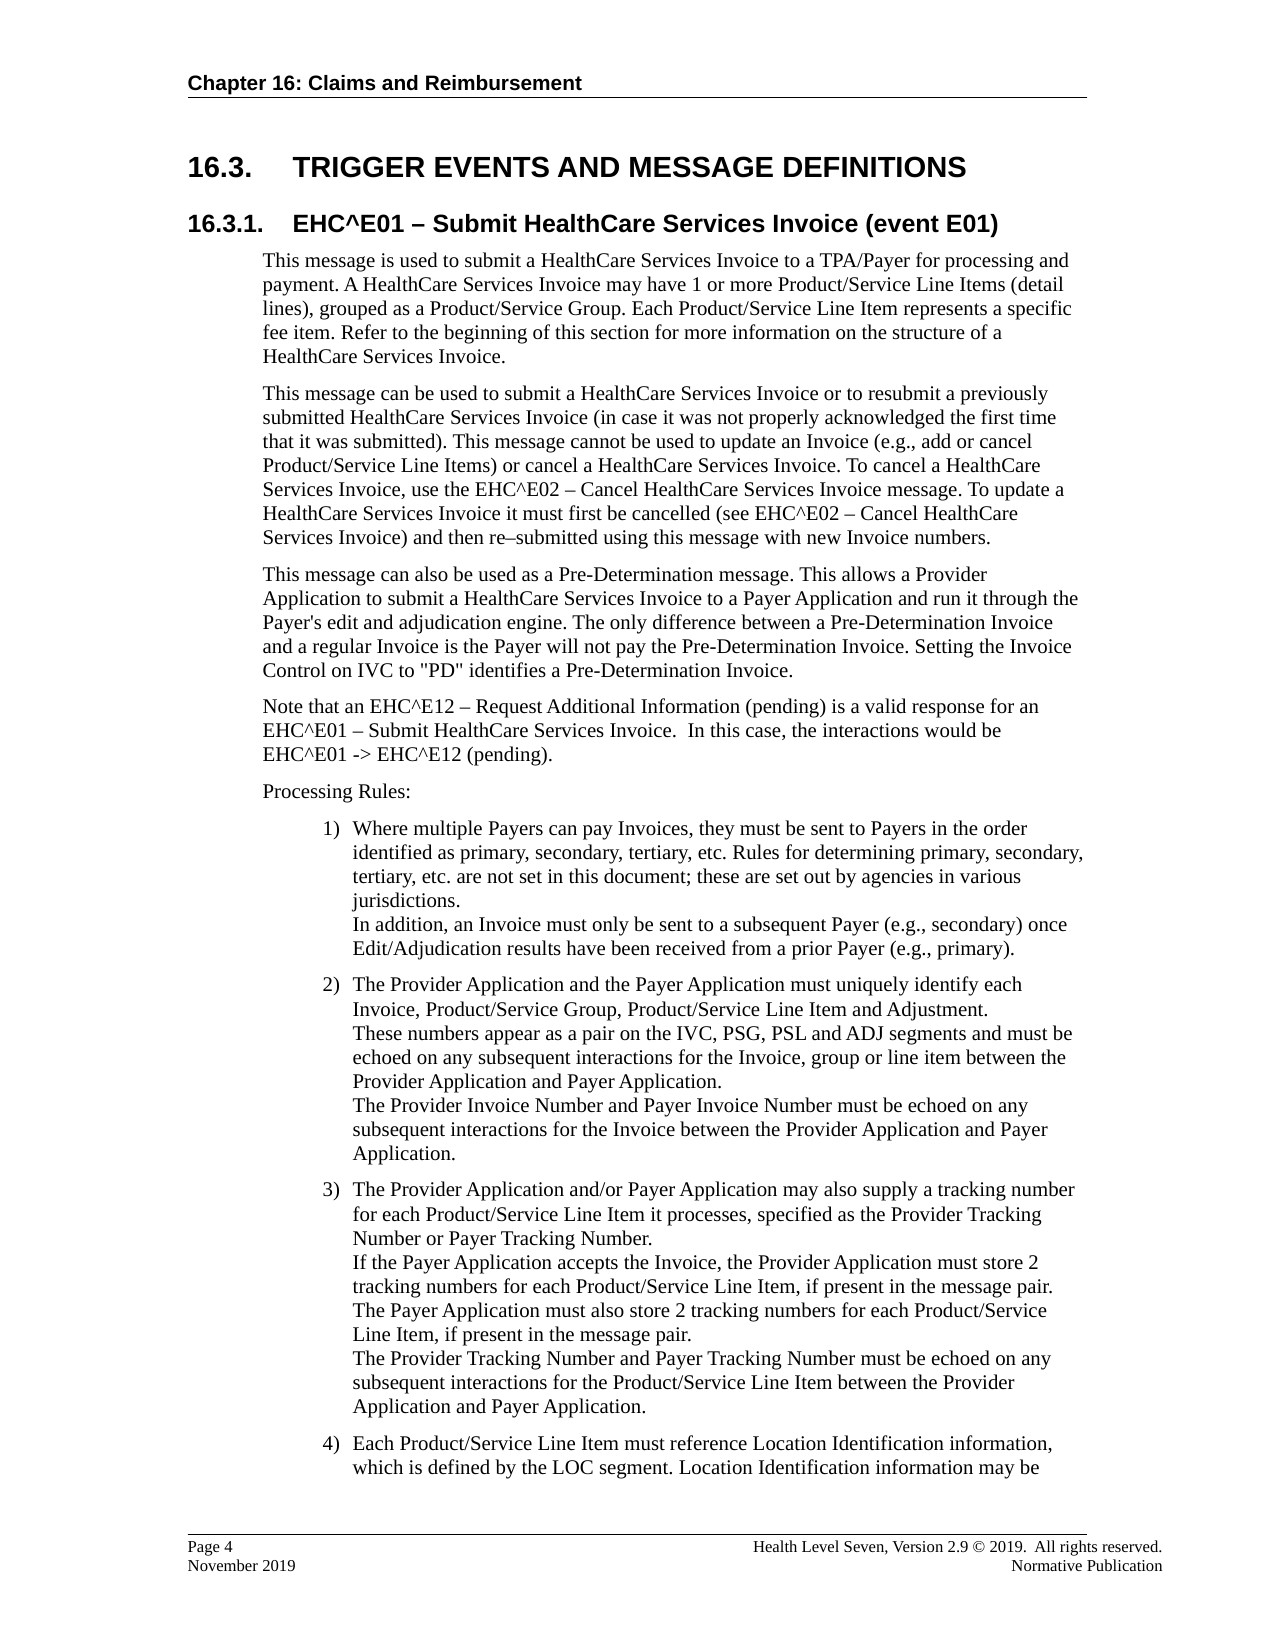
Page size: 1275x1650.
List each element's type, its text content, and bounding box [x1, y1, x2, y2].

list The Provider Application and the Payer Application must uniquely identify each Invoice, Product/Service Group, Product/Service Line Item and Adjustment. These numbers appear as a pair on the IVC, PSG, PSL and ADJ segments and must be echoed on any subsequent interactions for the Invoice, group or line item between the Provider Application and Payer Application. The Provider Invoice Number and Payer Invoice Number must be echoed on any subsequent interactions for the Invoice between the Provider Application and Payer Application. [322, 972, 1087, 1165]
text This message can also be used as a Pre-Determination message. This allows a Provider Application to submit a HealthCare Services Invoice to a Payer Application and run it through the Payer's edit and adjudication engine. The only difference between a Pre-Determination Invoice and a regular Invoice is the Payer will not pay the Pre-Determination Invoice. Setting the Invoice Control on IVC to "PD" identifies a Pre-Determination Invoice. [262, 561, 1087, 682]
text Note that an EHC^E12 – Request Additional Information (pending) is a valid response for an EHC^E01 – Submit HealthCare Services Invoice. In this case, the interactions would be EHC^E01 -> EHC^E12 (pending). [262, 694, 1087, 766]
list The Provider Application and/or Payer Application may also supply a tracking number for each Product/Service Line Item it processes, specified as the Provider Tracking Number or Payer Tracking Number. If the Payer Application accepts the Invoice, the Provider Application must store 2 tracking numbers for each Product/Service Line Item, if present in the message pair. The Payer Application must also store 2 tracking numbers for each Product/Service Line Item, if present in the message pair. The Provider Tracking Number and Payer Tracking Number must be echoed on any subsequent interactions for the Product/Service Line Item between the Provider Application and Payer Application. [322, 1177, 1087, 1418]
subtitle Trigger Events and Message Definitions [187, 150, 1087, 183]
text This message can be used to submit a HealthCare Services Invoice or to resubmit a previously submitted HealthCare Services Invoice (in case it was not properly acknowledged the first time that it was submitted). This message cannot be used to update an Invoice (e.g., add or cancel Product/Service Line Items) or cancel a HealthCare Services Invoice. To cancel a HealthCare Services Invoice, use the EHC^E02 – Cancel HealthCare Services Invoice message. To update a HealthCare Services Invoice it must first be cancelled (see EHC^E02 – Cancel HealthCare Services Invoice) and then re–submitted using this message with new Invoice numbers. [262, 381, 1087, 549]
list Where multiple Payers can pay Invoices, they must be sent to Payers in the order identified as primary, secondary, tertiary, etc. Rules for determining primary, secondary, tertiary, etc. are not set in this document; these are set out by agencies in various jurisdictions. In addition, an Invoice must only be sent to a subsequent Payer (e.g., secondary) once Edit/Adjudication results have been received from a prior Payer (e.g., primary). [322, 816, 1087, 960]
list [322, 1431, 1087, 1479]
text Processing Rules: [262, 779, 1087, 803]
text This message is used to submit a HealthCare Services Invoice to a TPA/Payer for processing and payment. A HealthCare Services Invoice may have 1 or more Product/Service Line Items (detail lines), grouped as a Product/Service Group. Each Product/Service Line Item represents a specific fee item. Refer to the beginning of this section for more information on the structure of a HealthCare Services Invoice. [262, 248, 1087, 368]
subtitle EHC^E01 – Submit HealthCare Services Invoice (event E01) [187, 208, 1087, 237]
